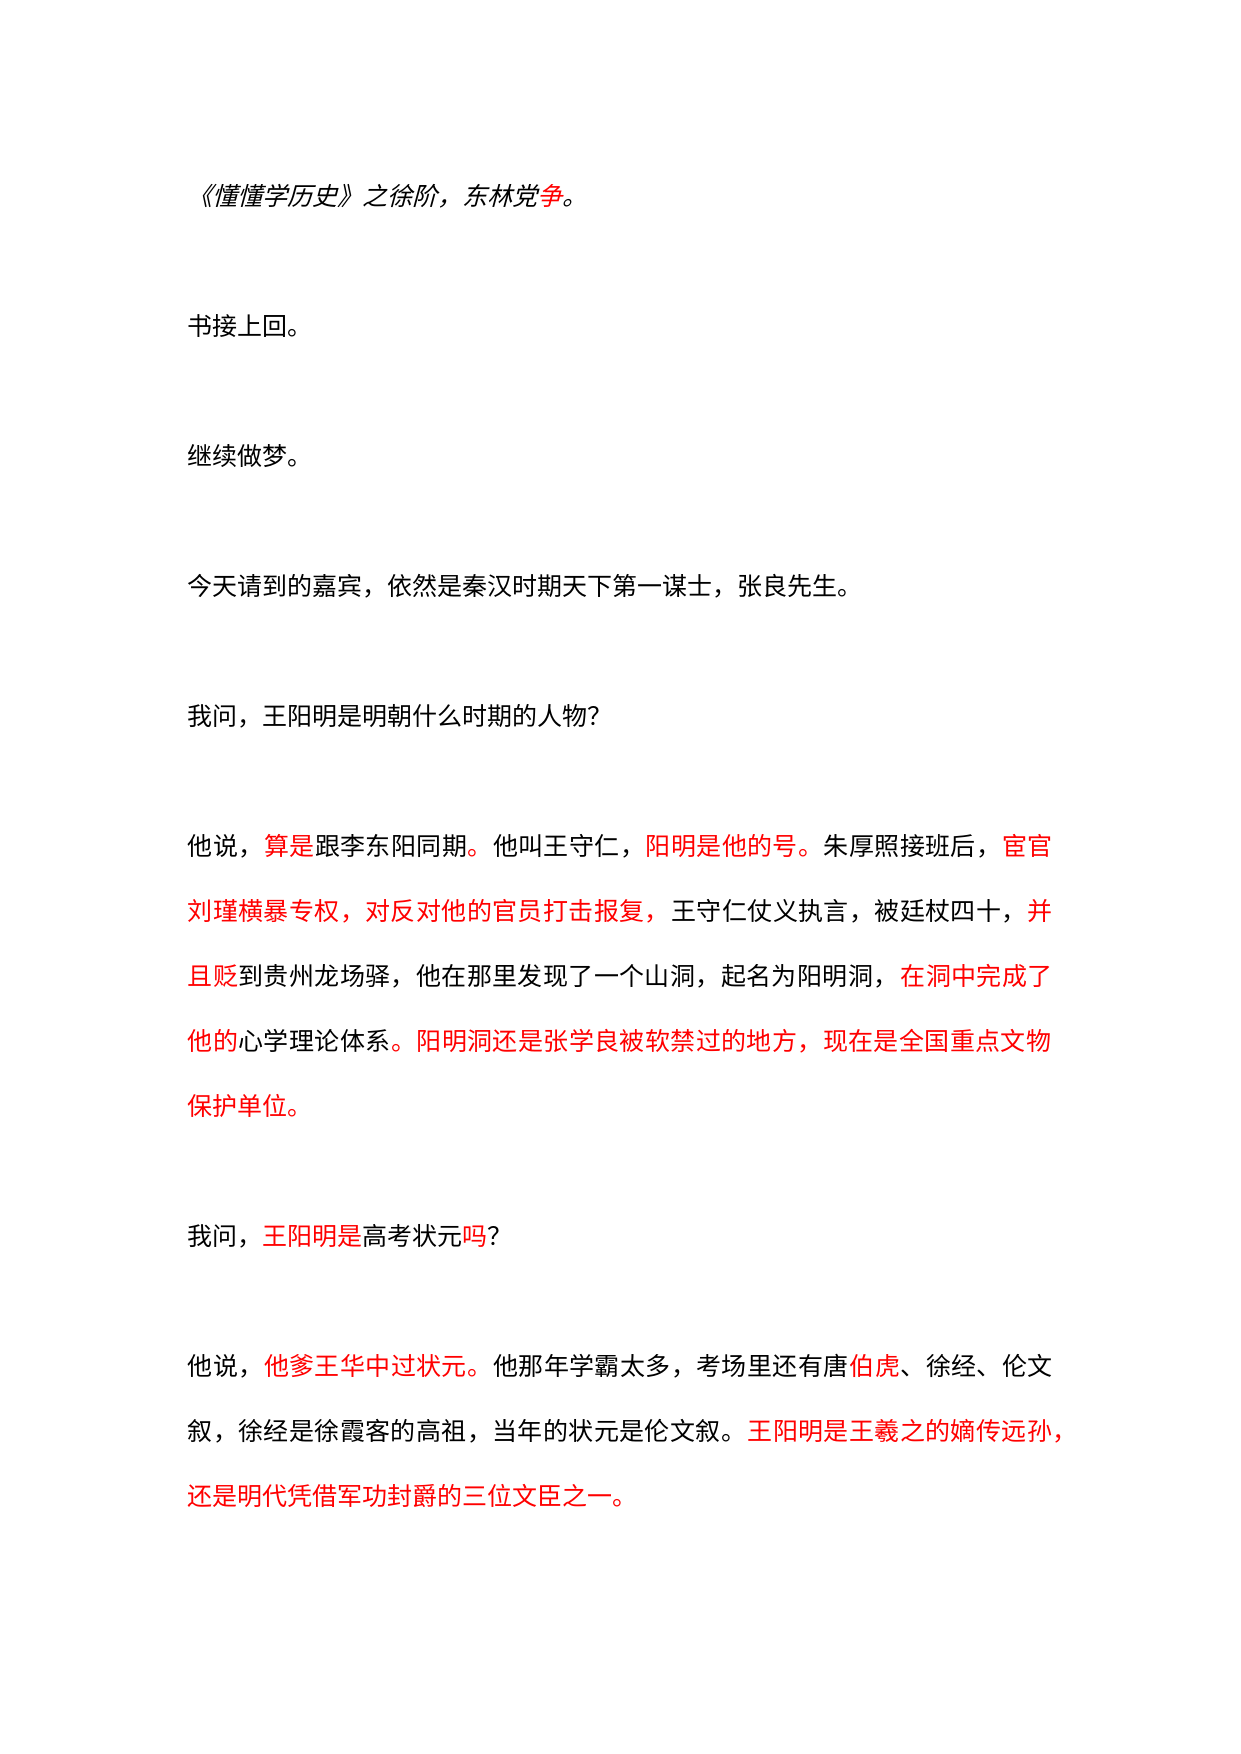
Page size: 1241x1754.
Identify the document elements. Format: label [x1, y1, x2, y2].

text [187, 162, 1053, 1527]
